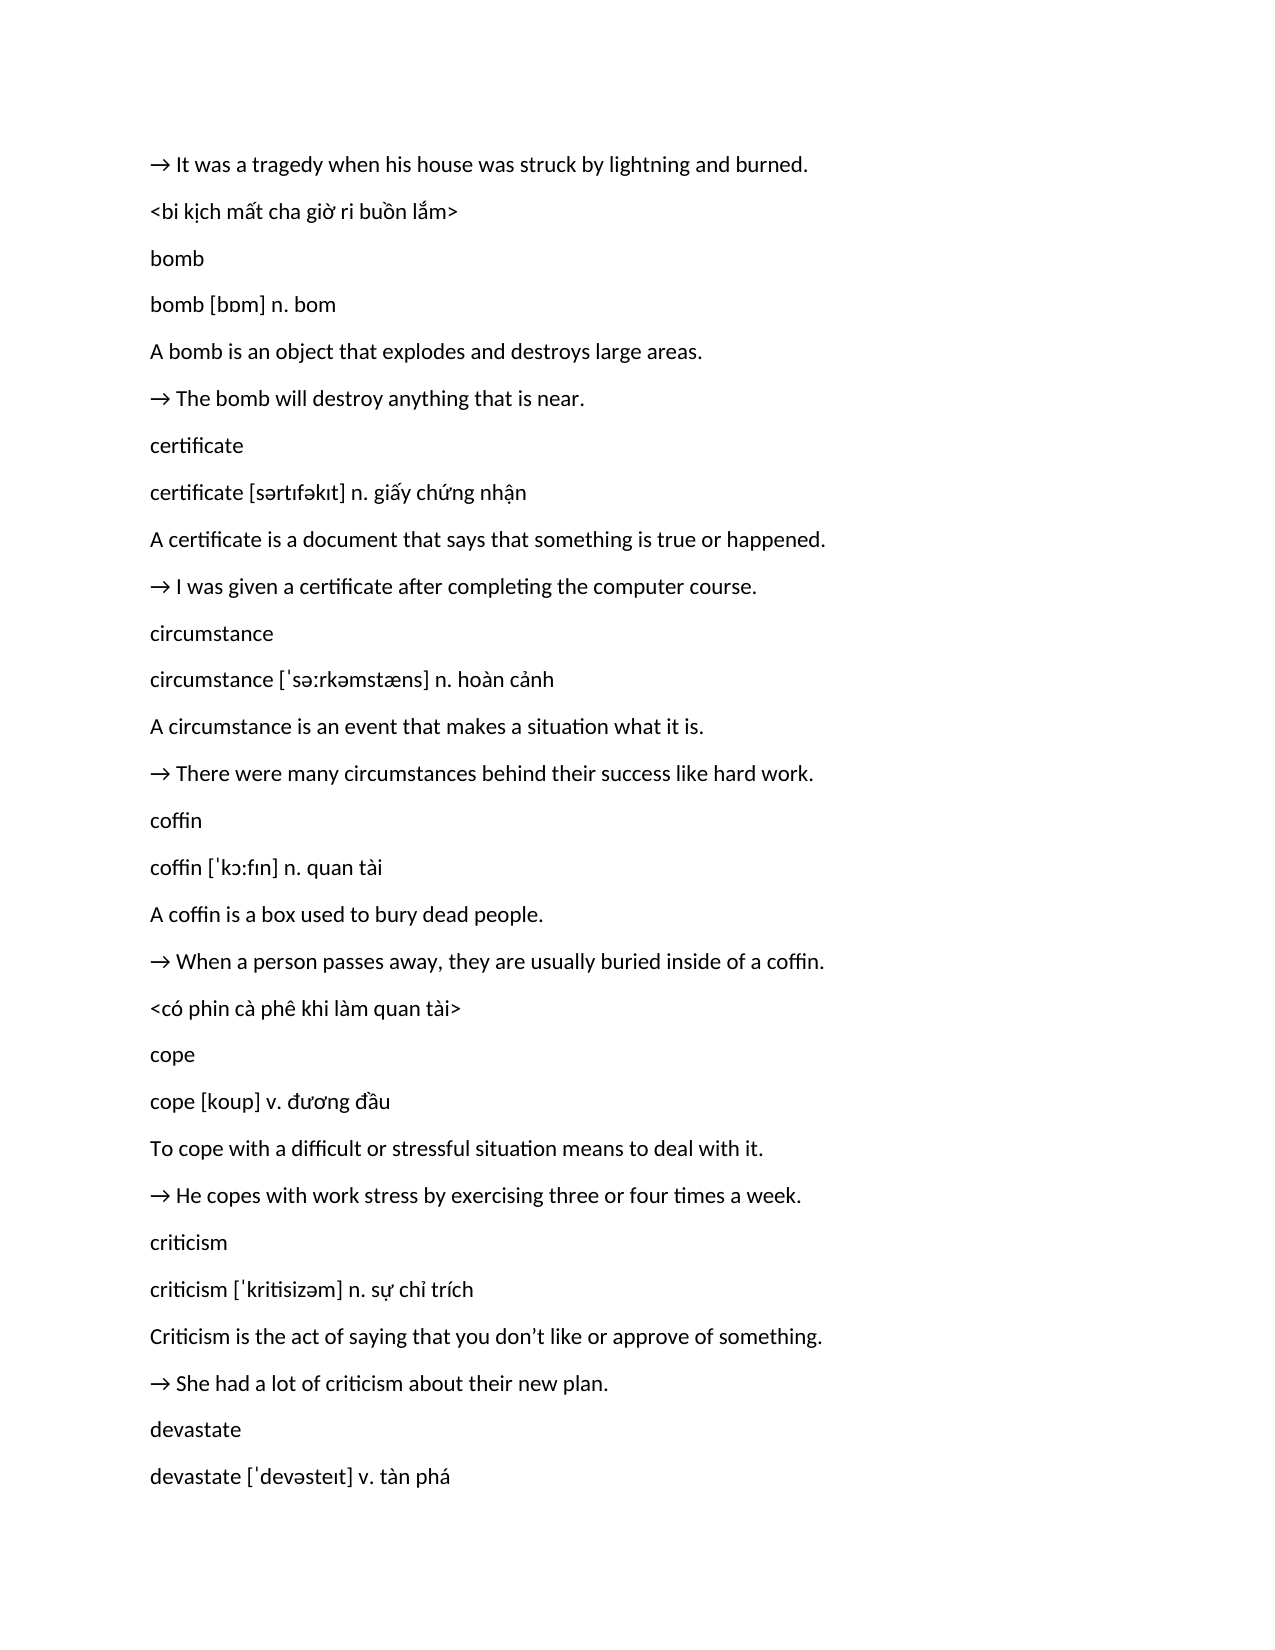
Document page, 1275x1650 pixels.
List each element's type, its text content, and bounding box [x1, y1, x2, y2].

text A bomb is an object that explodes and destroys large areas. [150, 337, 1125, 366]
text bomb [bɒm] n. bom [150, 291, 1125, 319]
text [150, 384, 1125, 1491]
text → It was a tragedy when his house was struck by lightning and burned. [150, 150, 1125, 178]
text <bi kịch mất cha giờ ri buồn lắm> [150, 197, 1125, 225]
text bomb [150, 244, 1125, 272]
